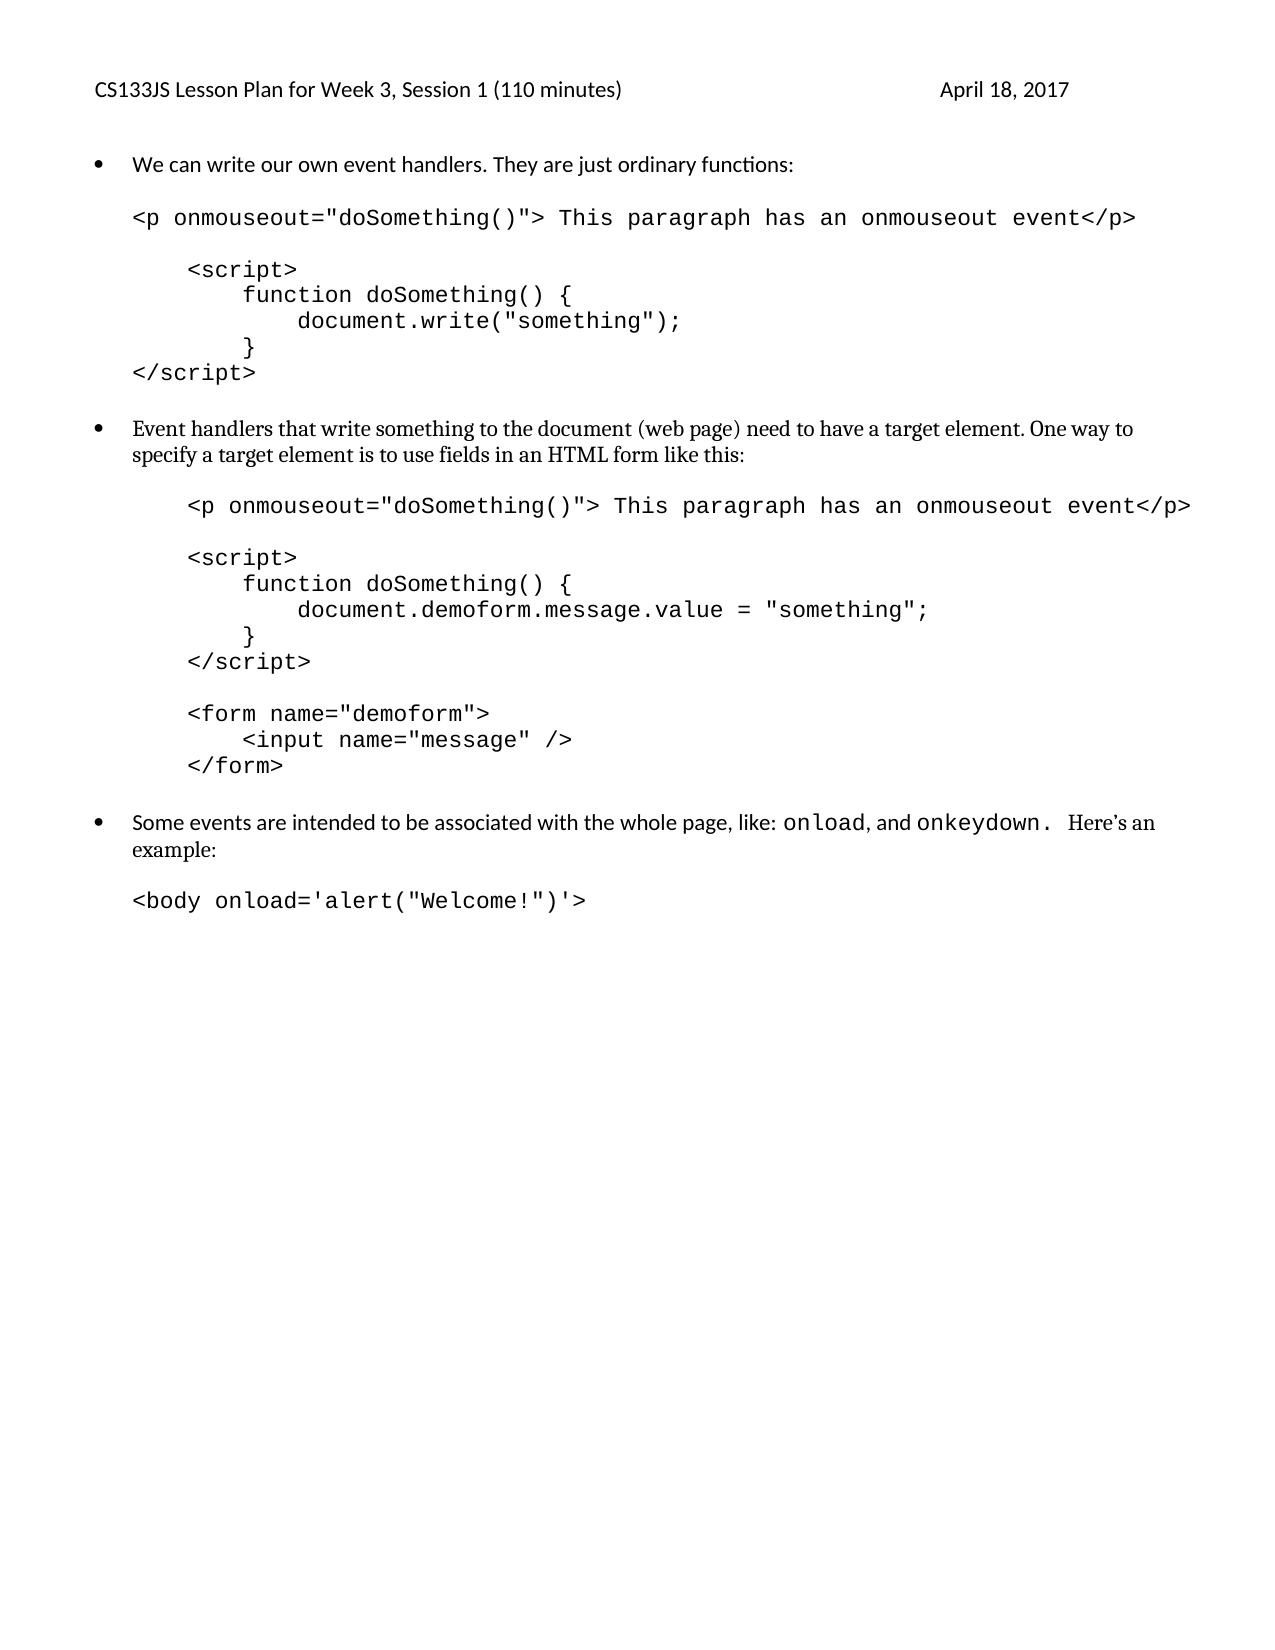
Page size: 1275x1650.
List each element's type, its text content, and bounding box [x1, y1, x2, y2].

list We can write our own event handlers. They are just ordinary functions: <p onmouseout="doSomething()"> This paragraph has an onmouseout event</p> <script> function doSomething() { document.write("something"); } </script> [94, 150, 1191, 416]
list Event handlers that write something to the document (web page) need to have a target element. One way to specify a target element is to use fields in an HTML form like this: <p onmouseout="doSomething()"> This paragraph has an onmouseout event</p> <script> function doSomething() { document.demoform.message.value = "something"; } </script> <form name="demoform"> <input name="message" /> </form> [94, 416, 1191, 808]
list Some events are intended to be associated with the whole page, like: onload, and onkeydown. Here’s an example: <body onload='alert("Welcome!")'> [94, 808, 1191, 970]
